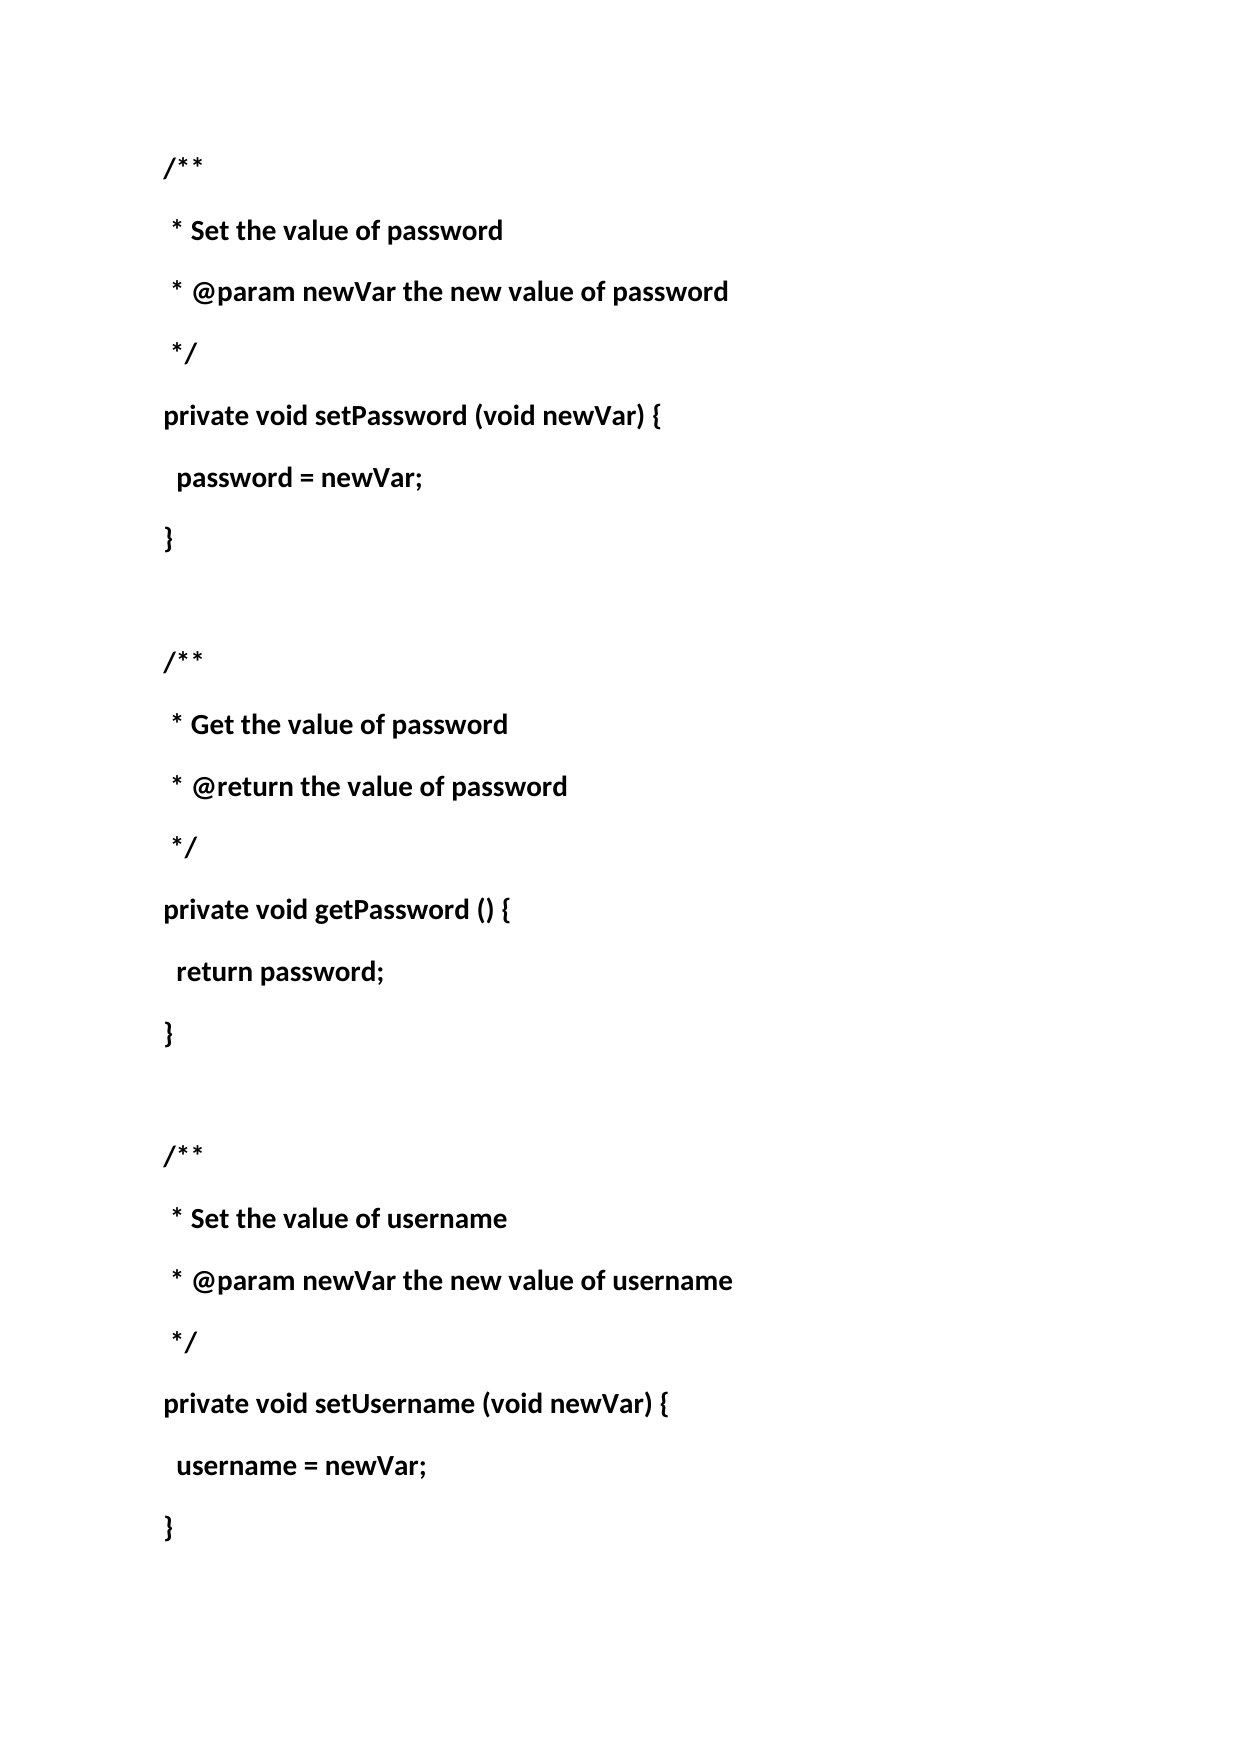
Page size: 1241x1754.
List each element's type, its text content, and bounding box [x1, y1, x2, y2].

text */ [150, 1324, 1090, 1359]
text private void setPassword (void newVar) { [150, 397, 1090, 433]
text */ [150, 335, 1090, 371]
text } [150, 1509, 1090, 1544]
text /** [150, 150, 1090, 186]
text } [150, 1015, 1090, 1050]
text private void setUsername (void newVar) { [150, 1385, 1090, 1421]
text } [150, 521, 1090, 556]
text /** [150, 644, 1090, 680]
text * @return the value of password [150, 768, 1090, 803]
text * @param newVar the new value of password [150, 273, 1090, 309]
text private void getPassword () { [150, 891, 1090, 927]
text username = newVar; [150, 1447, 1090, 1483]
text */ [150, 829, 1090, 865]
text * Set the value of username [150, 1200, 1090, 1236]
text * Get the value of password [150, 706, 1090, 742]
text return password; [150, 953, 1090, 989]
text * @param newVar the new value of username [150, 1262, 1090, 1297]
text /** [150, 1138, 1090, 1174]
text * Set the value of password [150, 212, 1090, 247]
text password = newVar; [150, 459, 1090, 494]
